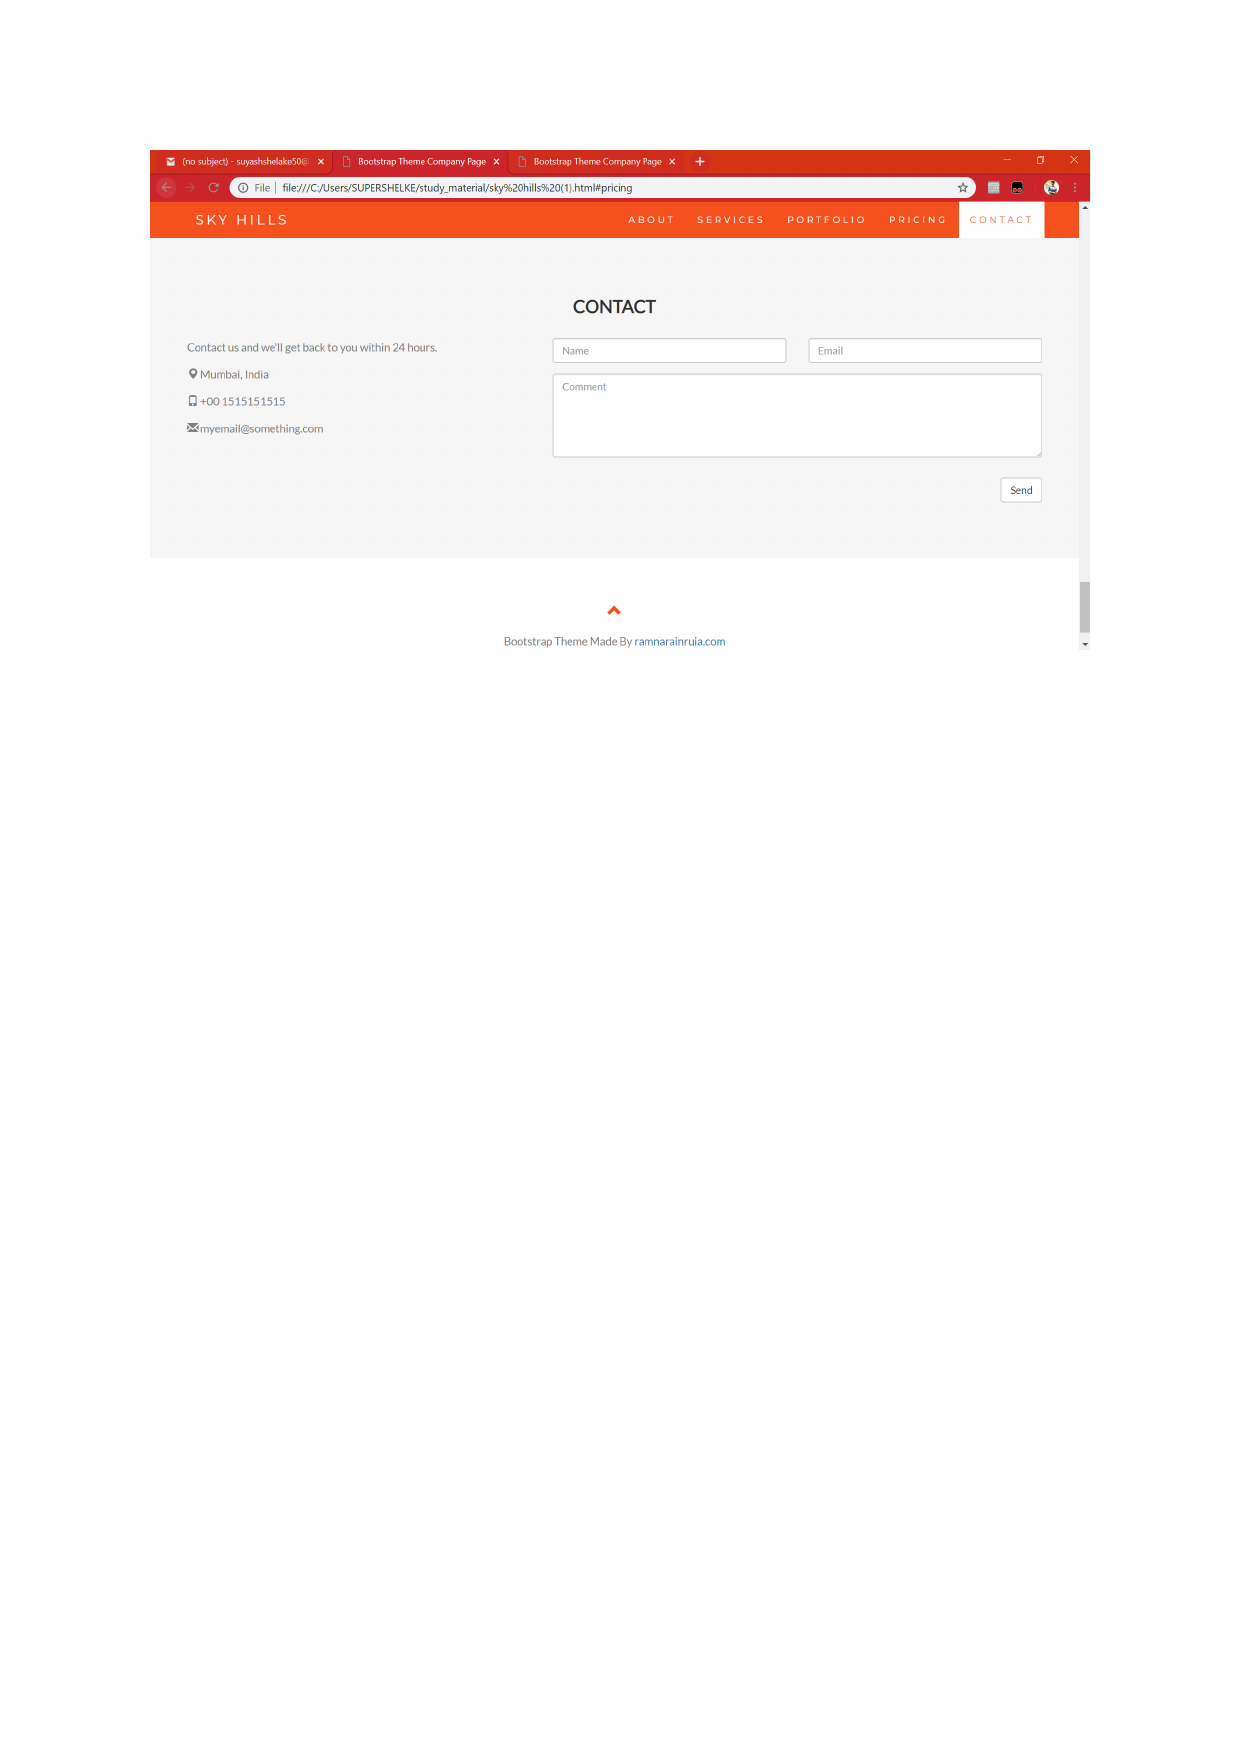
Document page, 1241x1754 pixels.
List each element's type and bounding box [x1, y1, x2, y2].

picture [150, 150, 1091, 650]
